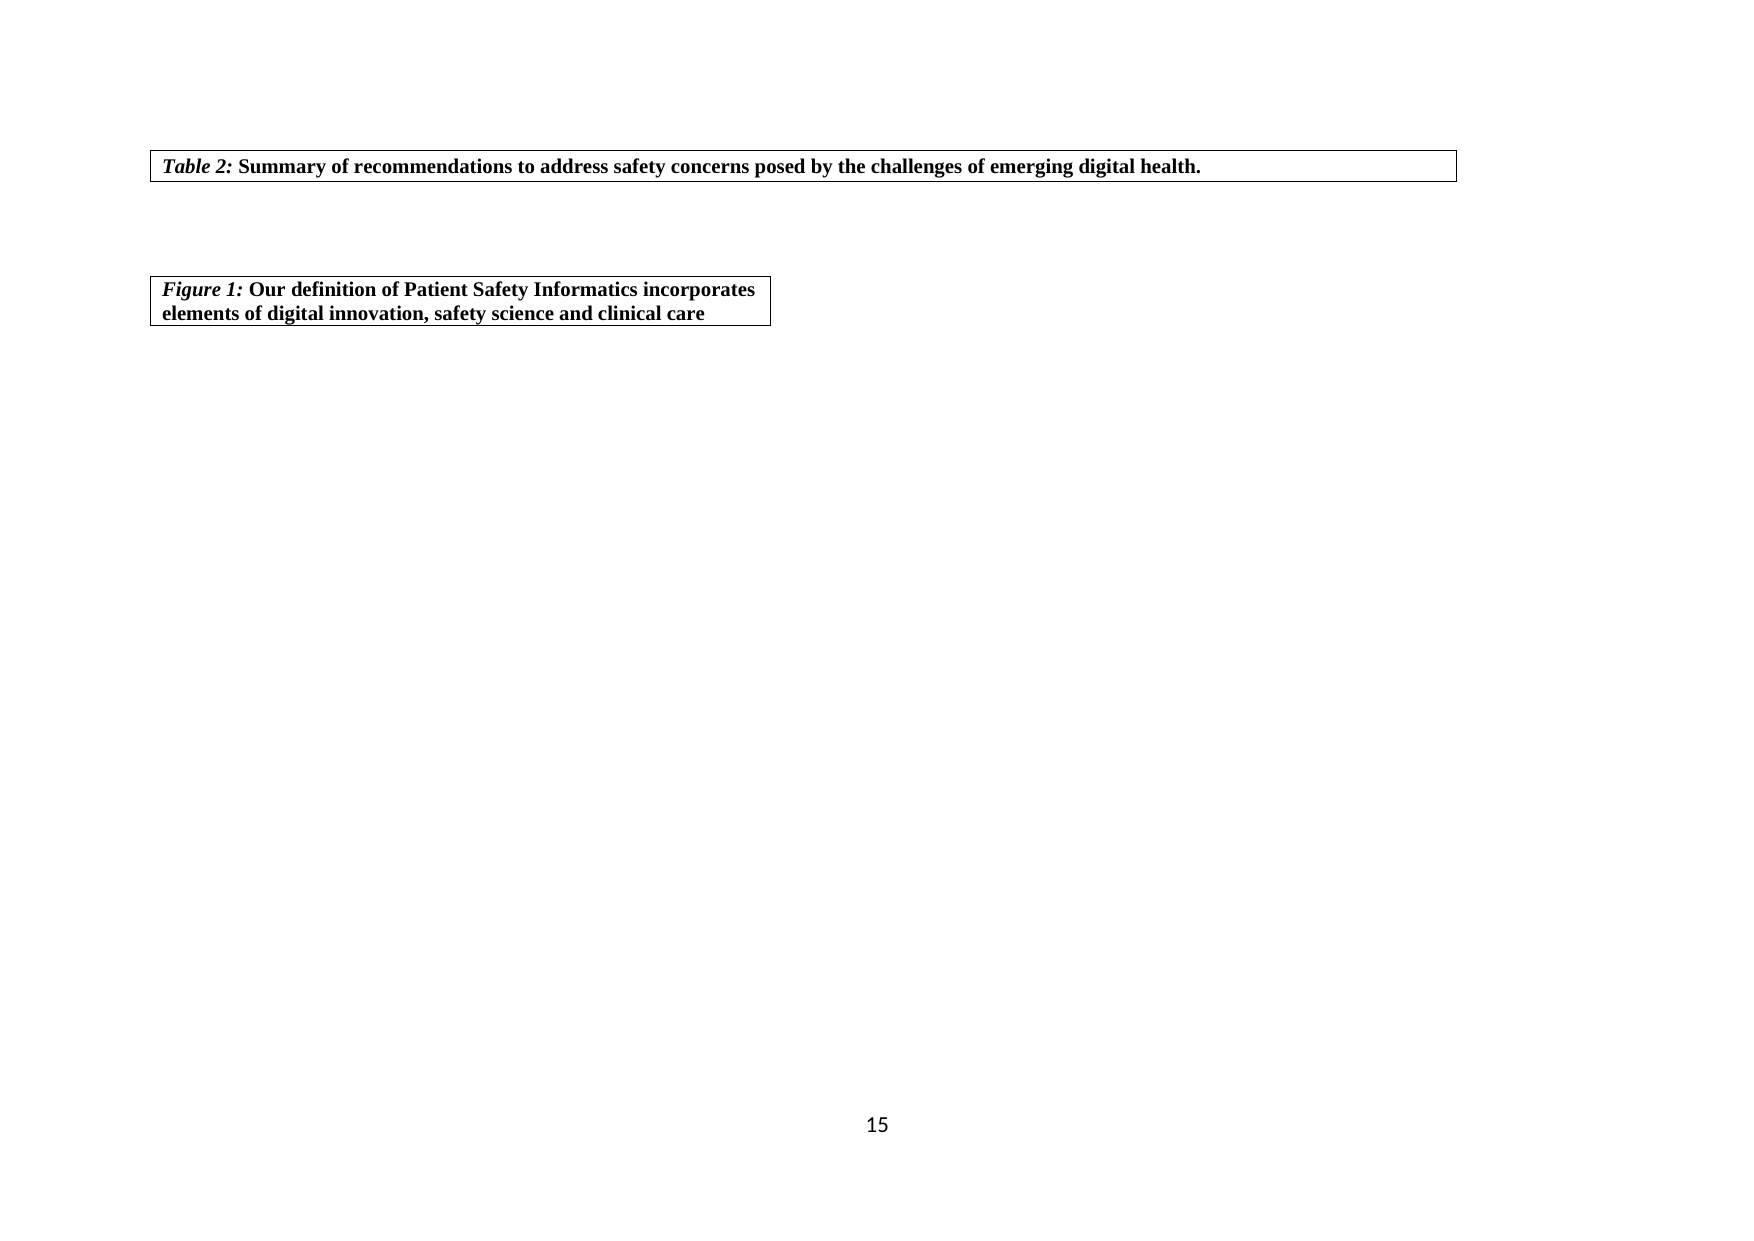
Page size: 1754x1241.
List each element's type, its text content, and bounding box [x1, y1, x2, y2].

table_header Figure 1: Our definition of Patient Safety Informatics incorporates elements of digital innovation, safety science and clinical care [151, 277, 770, 325]
table_cell Table 2: Summary of recommendations to address safety concerns posed by the challenges of emerging digital health. [151, 151, 1456, 181]
